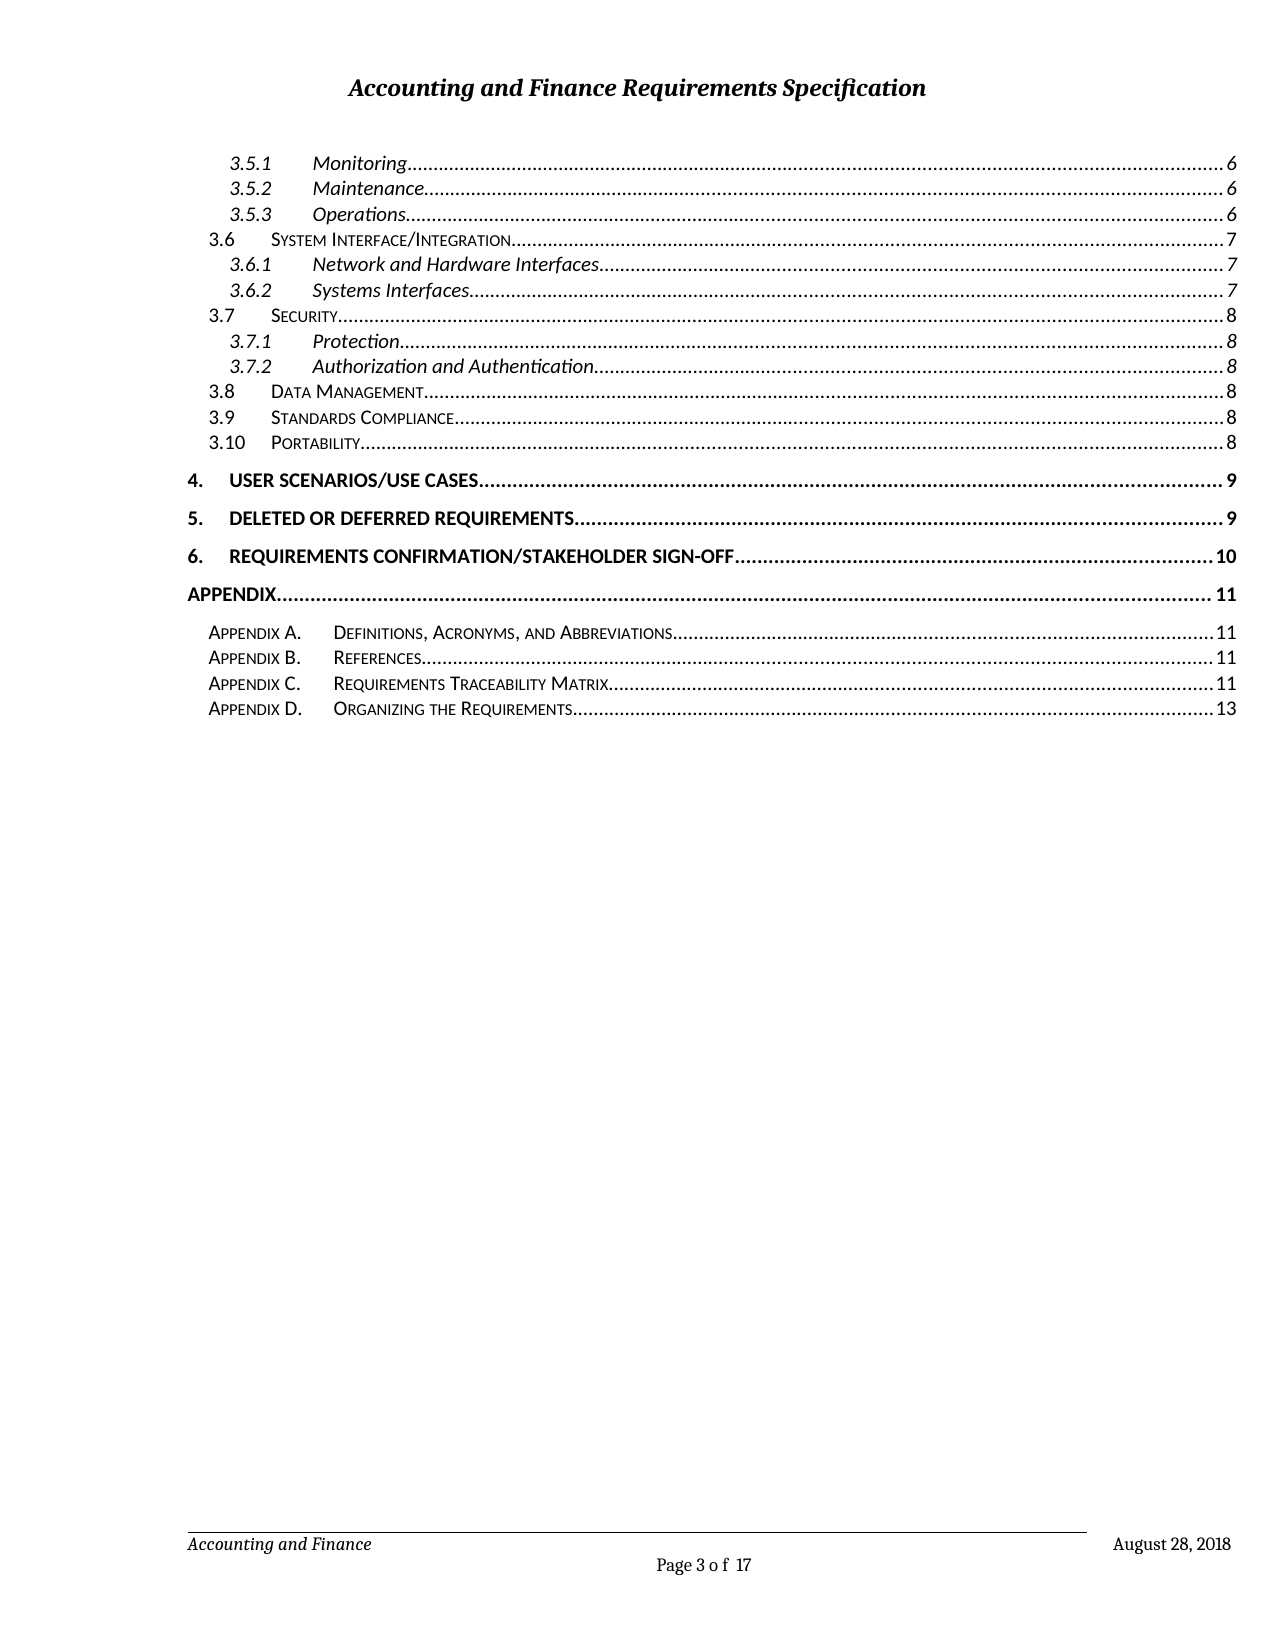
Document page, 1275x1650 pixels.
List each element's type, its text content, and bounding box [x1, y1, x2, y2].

text 3.5.1 Monitoring 6 [229, 150, 1087, 175]
text 3.6.2 Systems Interfaces 7 [229, 277, 1087, 302]
text 3.6 System Interface/Integration 7 [208, 226, 1087, 252]
text 3.8 Data Management 8 [208, 379, 1087, 404]
text APPENDIX 11 [187, 581, 1087, 607]
text 3.10 Portability 8 [208, 429, 1087, 455]
text Appendix D. Organizing the Requirements 13 [208, 695, 1087, 721]
text 5. Deleted or Deferred Requirements 9 [187, 505, 1087, 531]
text Appendix B. References 11 [208, 644, 1087, 670]
text 3.7.2 Authorization and Authentication 8 [229, 353, 1087, 379]
text 3.5.2 Maintenance 6 [229, 175, 1087, 201]
text 3.7.1 Protection 8 [229, 328, 1087, 353]
text 6. Requirements Confirmation/Stakeholder sign-off 10 [187, 543, 1087, 569]
text Appendix C. Requirements Traceability Matrix 11 [208, 670, 1087, 695]
text Appendix A. Definitions, Acronyms, and Abbreviations 11 [208, 619, 1087, 644]
text 3.9 Standards Compliance 8 [208, 404, 1087, 429]
text 4. User Scenarios/Use Cases 9 [187, 467, 1087, 493]
text 3.5.3 Operations 6 [229, 201, 1087, 226]
text 3.7 Security 8 [208, 302, 1087, 328]
text 3.6.1 Network and Hardware Interfaces 7 [229, 252, 1087, 277]
